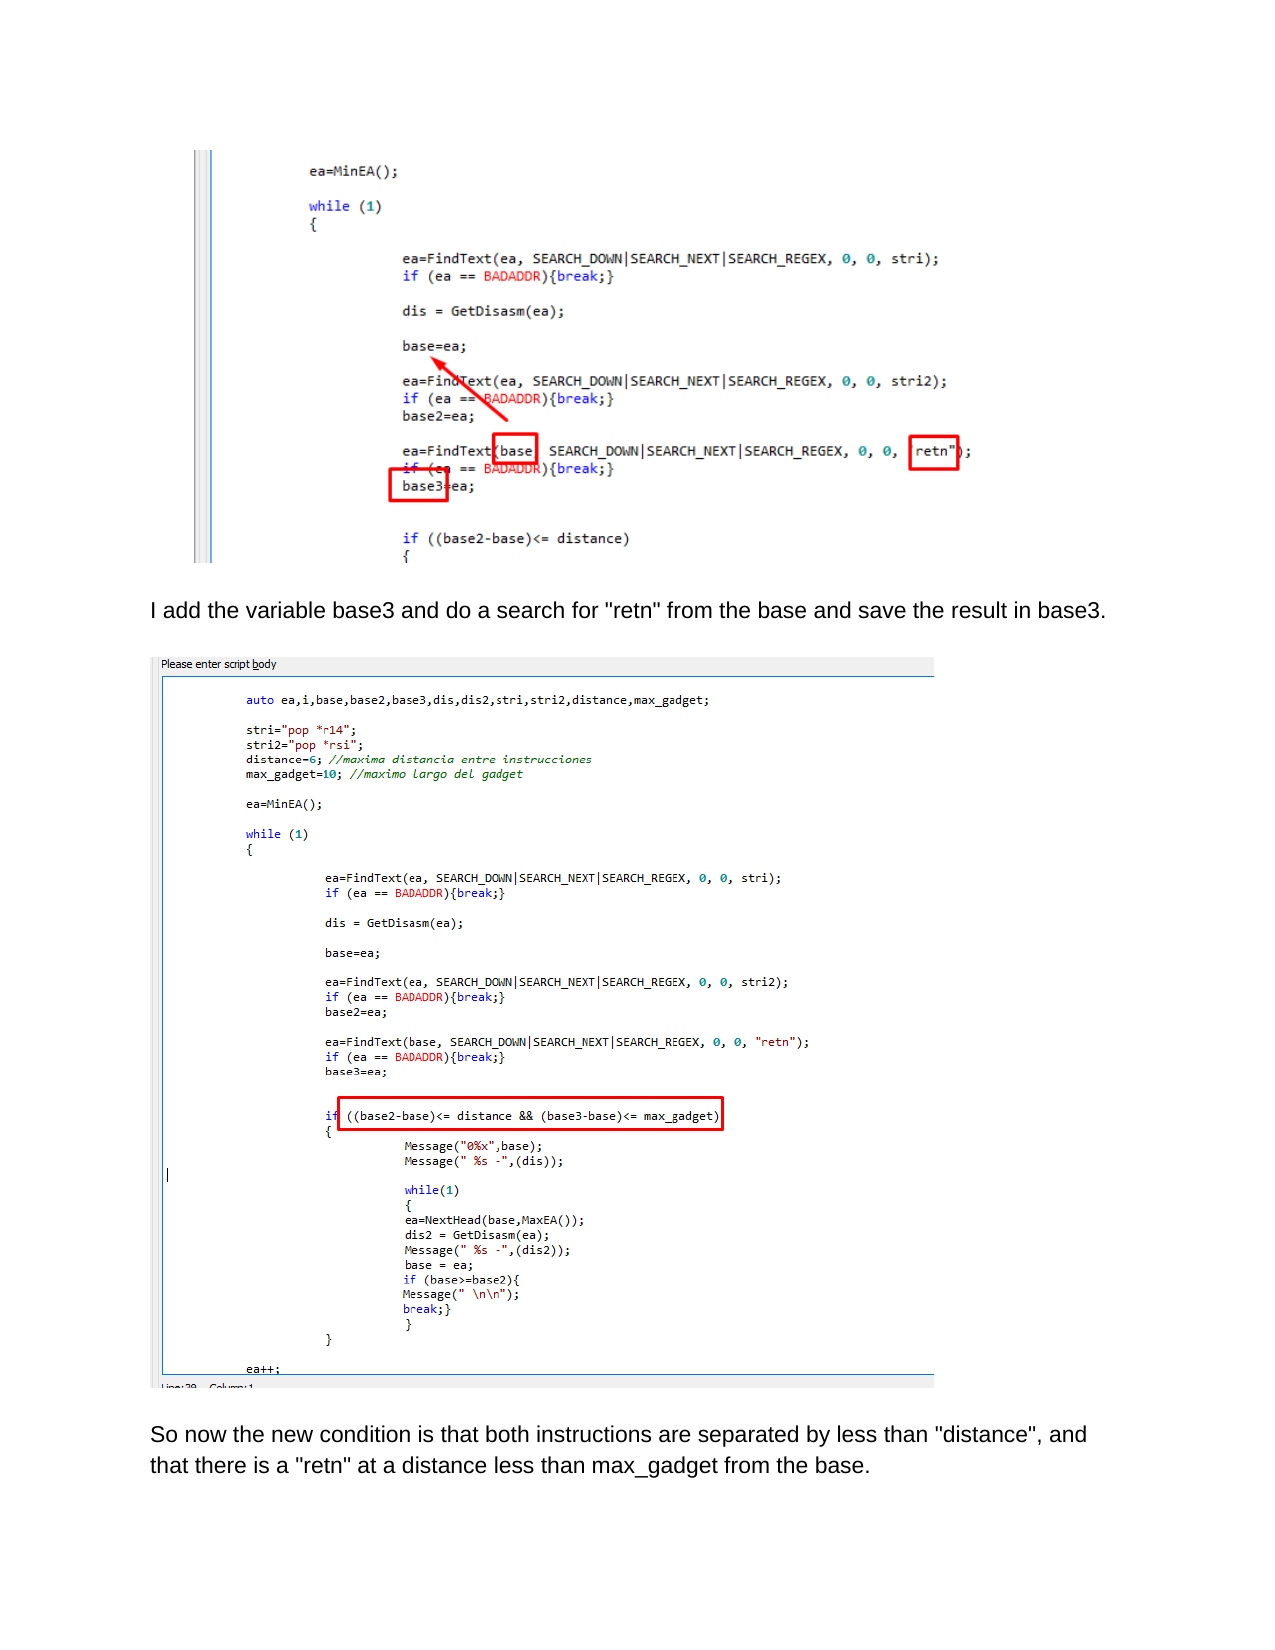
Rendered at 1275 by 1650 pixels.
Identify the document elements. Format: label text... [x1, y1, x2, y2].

text I add the variable base3 and do a search for "retn" from the base and save the result in base3. [150, 597, 1125, 623]
text So now the new condition is that both instructions are separated by less than "distance", and that there is a "retn" at a distance less than max_gadget from the base. [150, 1421, 1125, 1478]
picture [150, 657, 935, 1388]
picture [150, 150, 1125, 563]
